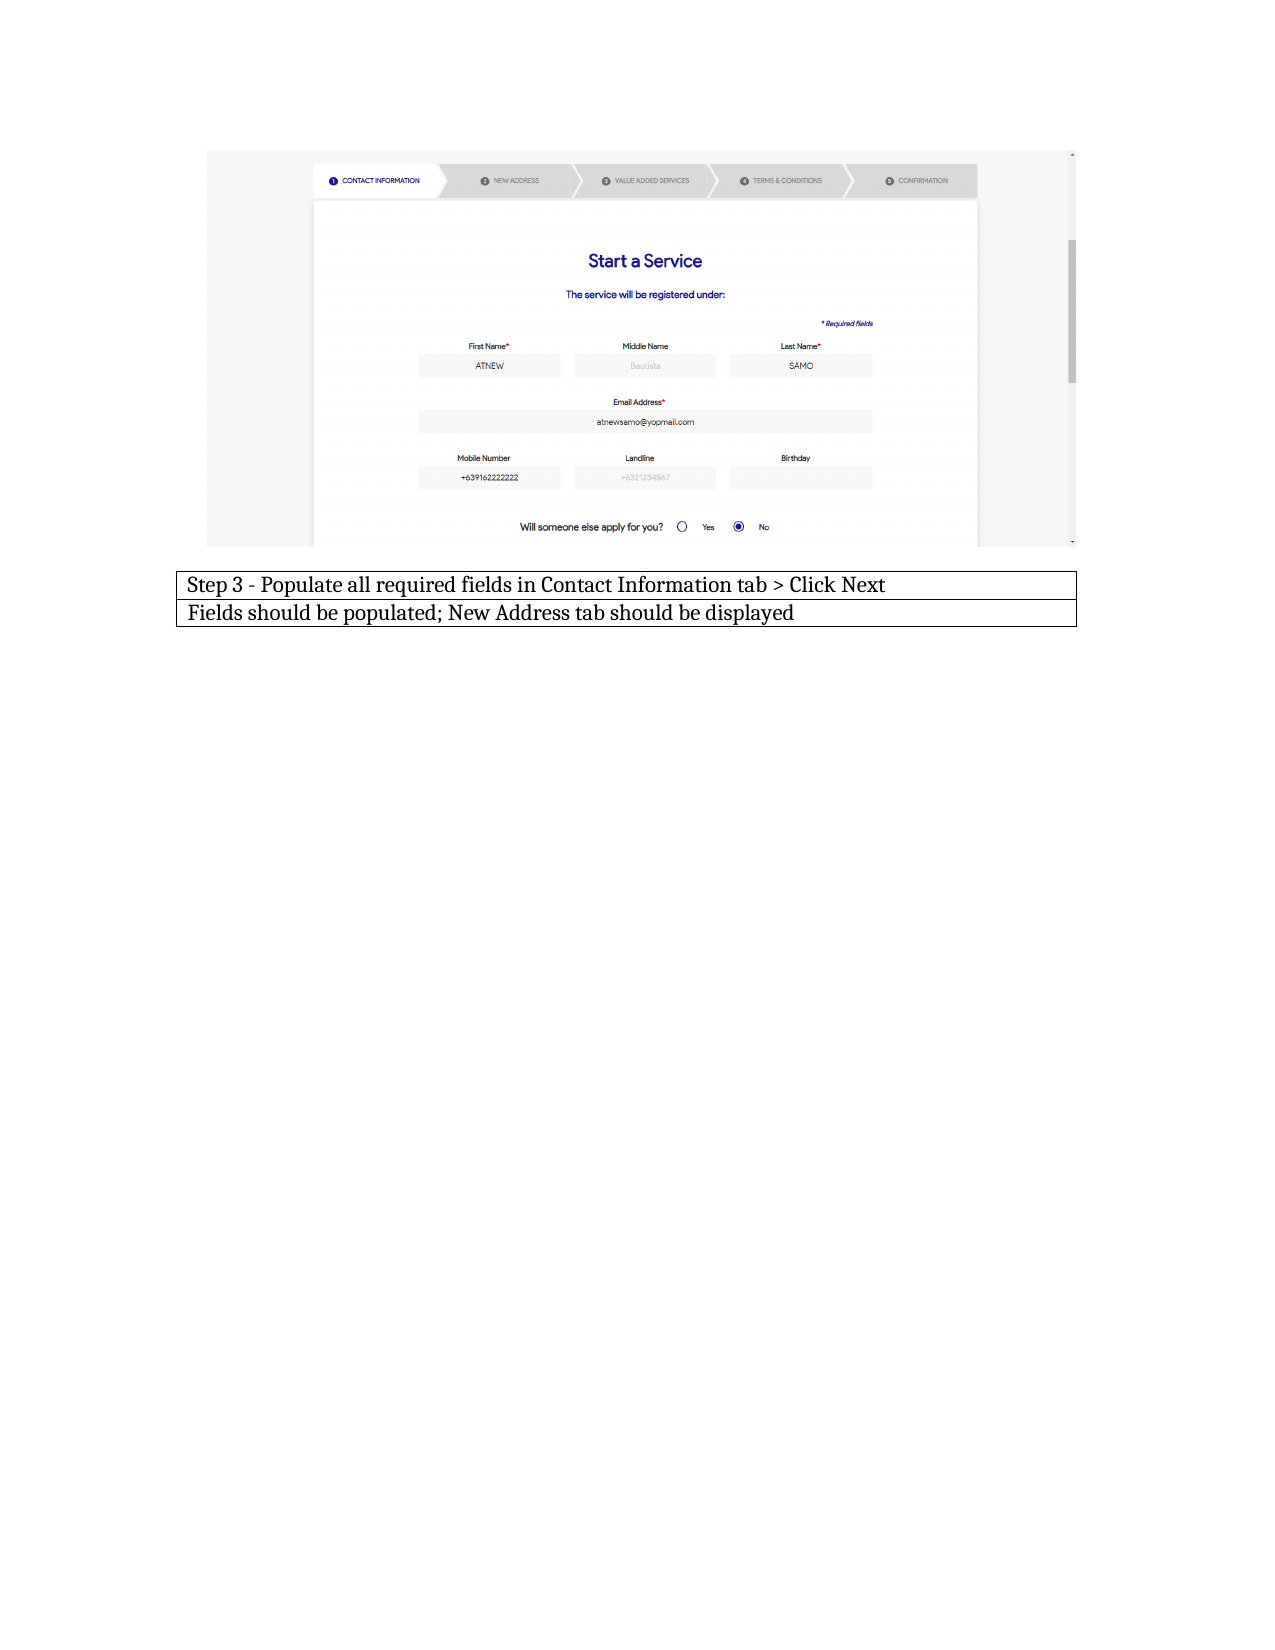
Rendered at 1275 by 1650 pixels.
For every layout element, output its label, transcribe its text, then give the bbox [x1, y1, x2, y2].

picture [206, 150, 1077, 547]
table_cell Fields should be populated; New Address tab should be displayed [177, 600, 1076, 626]
table_header Step 3 - Populate all required fields in Contact Information tab > Click Next [177, 572, 1076, 598]
